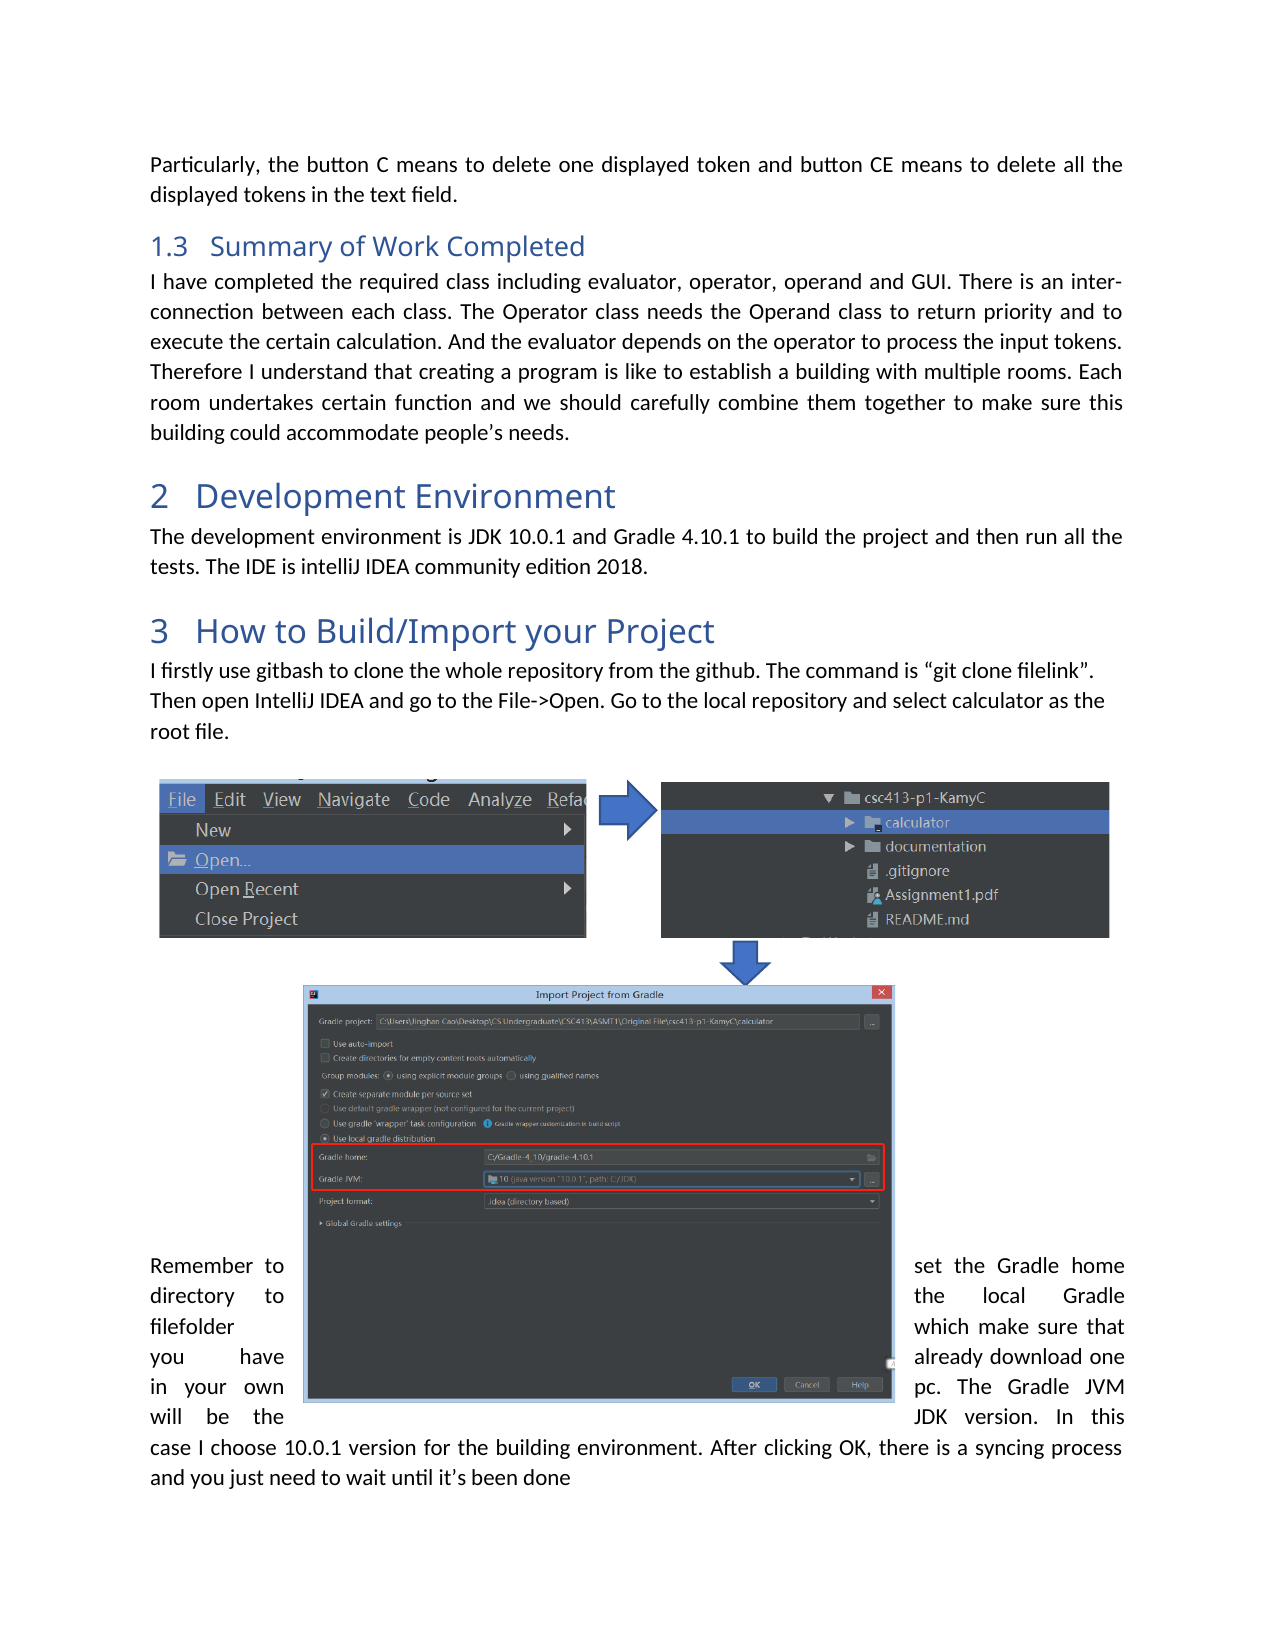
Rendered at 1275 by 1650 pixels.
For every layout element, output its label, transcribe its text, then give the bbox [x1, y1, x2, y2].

text I firstly use gitbash to clone the whole repository from the github. The command is “git clone filelink”. Then open IntelliJ IDEA and go to the File->Open. Go to the local repository and select calculator as the root file. [150, 656, 1125, 745]
text Remember to set the Gradle home directory to the local Gradle filefolder which make sure that you have already download one in your own pc. The Gradle JVM will be the JDK version. In this case I choose 10.0.1 version for the building environment. After clicking OK, there is a syncing process and you just need to wait until it’s been done [150, 1251, 1125, 1491]
subtitle Development Environment [150, 473, 1125, 518]
picture [303, 985, 896, 1403]
text I have completed the required class including evaluator, operator, operand and GUI. There is an inter-connection between each class. The Operator class needs the Operand class to return priority and to execute the certain calculation. And the evaluator depends on the operator to process the input tokens. Therefore I understand that creating a program is like to establish a building with multiple rooms. Each room undertakes certain function and we should carefully combine them together to make sure this building could accommodate people’s needs. [150, 267, 1125, 446]
subtitle How to Build/Import your Project [150, 607, 1125, 653]
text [150, 150, 1125, 208]
picture [159, 779, 587, 938]
picture [661, 782, 1110, 938]
subtitle Summary of Work Completed [150, 227, 1125, 264]
text The development environment is JDK 10.0.1 and Gradle 4.10.1 to build the project and then run all the tests. The IDE is intelliJ IDEA community edition 2018. [150, 522, 1125, 580]
